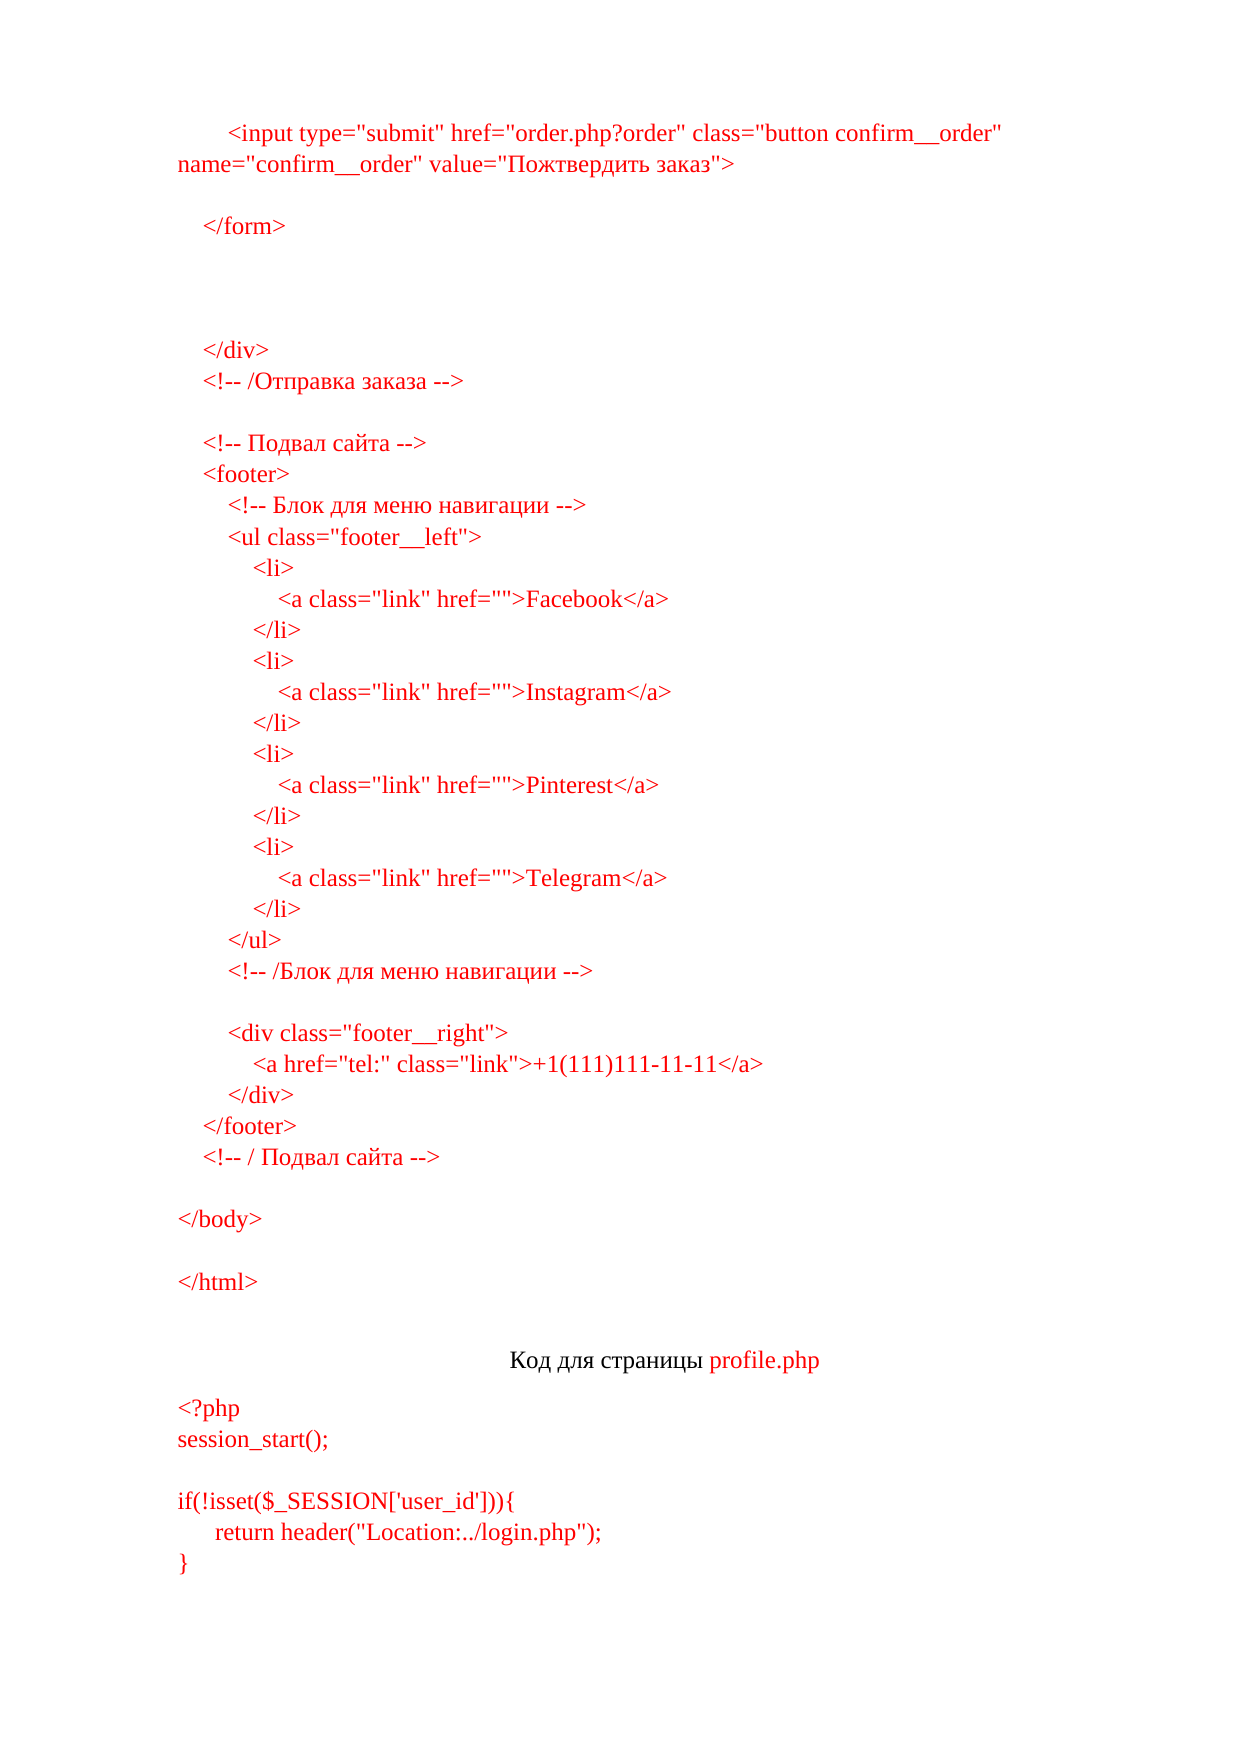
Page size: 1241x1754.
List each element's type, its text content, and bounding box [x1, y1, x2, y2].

text <!-- Блок для меню навигации --> [177, 491, 1152, 519]
text </li> [177, 801, 1152, 830]
text </footer> [177, 1111, 1152, 1140]
text } [177, 1548, 1152, 1577]
text <?php [177, 1393, 1152, 1422]
text <ul class="footer__left"> [177, 522, 1152, 550]
text </li> [177, 708, 1152, 737]
text <a class="link" href="">Instagram</a> [177, 677, 1152, 706]
text <!-- /Блок для меню навигации --> [177, 956, 1152, 985]
text </li> [177, 894, 1152, 923]
text <footer> [177, 459, 1152, 488]
text <li> [177, 832, 1152, 861]
text </html> [177, 1267, 1152, 1295]
text <li> [177, 739, 1152, 768]
text <a class="link" href="">Facebook</a> [177, 584, 1152, 612]
text Код для страницы profile.php [177, 1345, 1152, 1374]
text <!-- / Подвал сайта --> [177, 1142, 1152, 1171]
text </body> [177, 1204, 1152, 1233]
text <a class="link" href="">Pinterest</a> [177, 770, 1152, 799]
text <input type="submit" href="order.php?order" class="button confirm__order" name="confirm__order" value="Пожтвердить заказ"> [177, 118, 1152, 178]
text session_start(); [177, 1424, 1152, 1453]
text if(!isset($_SESSION['user_id'])){ [177, 1486, 1152, 1515]
text <li> [177, 646, 1152, 674]
text </li> [177, 615, 1152, 643]
text return header("Location:../login.php"); [177, 1517, 1152, 1546]
text <div class="footer__right"> [177, 1018, 1152, 1047]
text <a class="link" href="">Telegram</a> [177, 863, 1152, 892]
text </div> [177, 1080, 1152, 1109]
text <li> [177, 553, 1152, 581]
text <!-- Подвал сайта --> [177, 428, 1152, 457]
text </ul> [177, 925, 1152, 954]
text <!-- /Отправка заказа --> [177, 366, 1152, 395]
text </form> [177, 211, 1152, 240]
text <a href="tel:" class="link">+1(111)111-11-11</a> [177, 1049, 1152, 1078]
text </div> [177, 335, 1152, 364]
